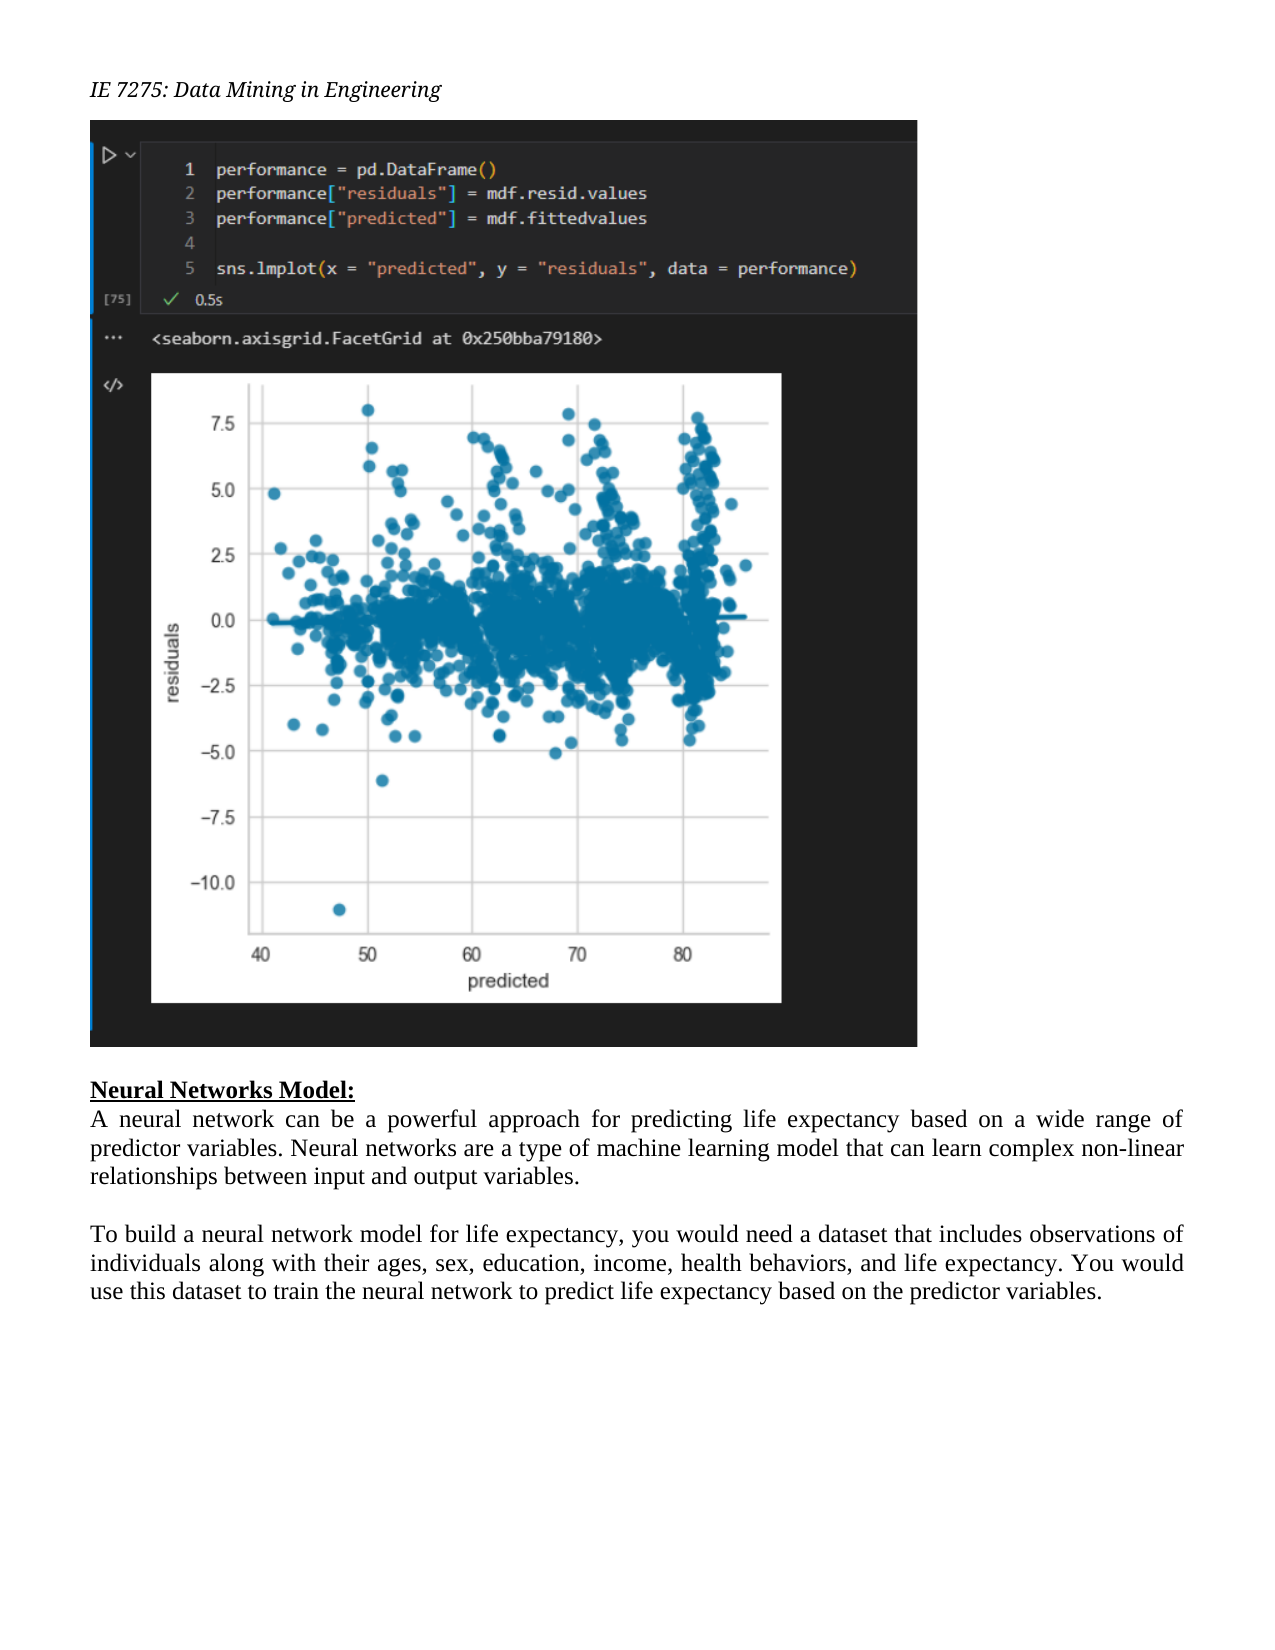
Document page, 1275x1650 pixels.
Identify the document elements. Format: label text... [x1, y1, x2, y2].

picture [90, 120, 918, 1047]
text Neural Networks Model: [90, 1075, 1185, 1104]
text A neural network can be a powerful approach for predicting life expectancy based on a wide range of predictor variables. Neural networks are a type of machine learning model that can learn complex non-linear relationships between input and output variables. [90, 1104, 1185, 1190]
text To build a neural network model for life expectancy, you would need a dataset that includes observations of individuals along with their ages, sex, education, income, health behaviors, and life expectancy. You would use this dataset to train the neural network to predict life expectancy based on the predictor variables. [90, 1219, 1185, 1305]
